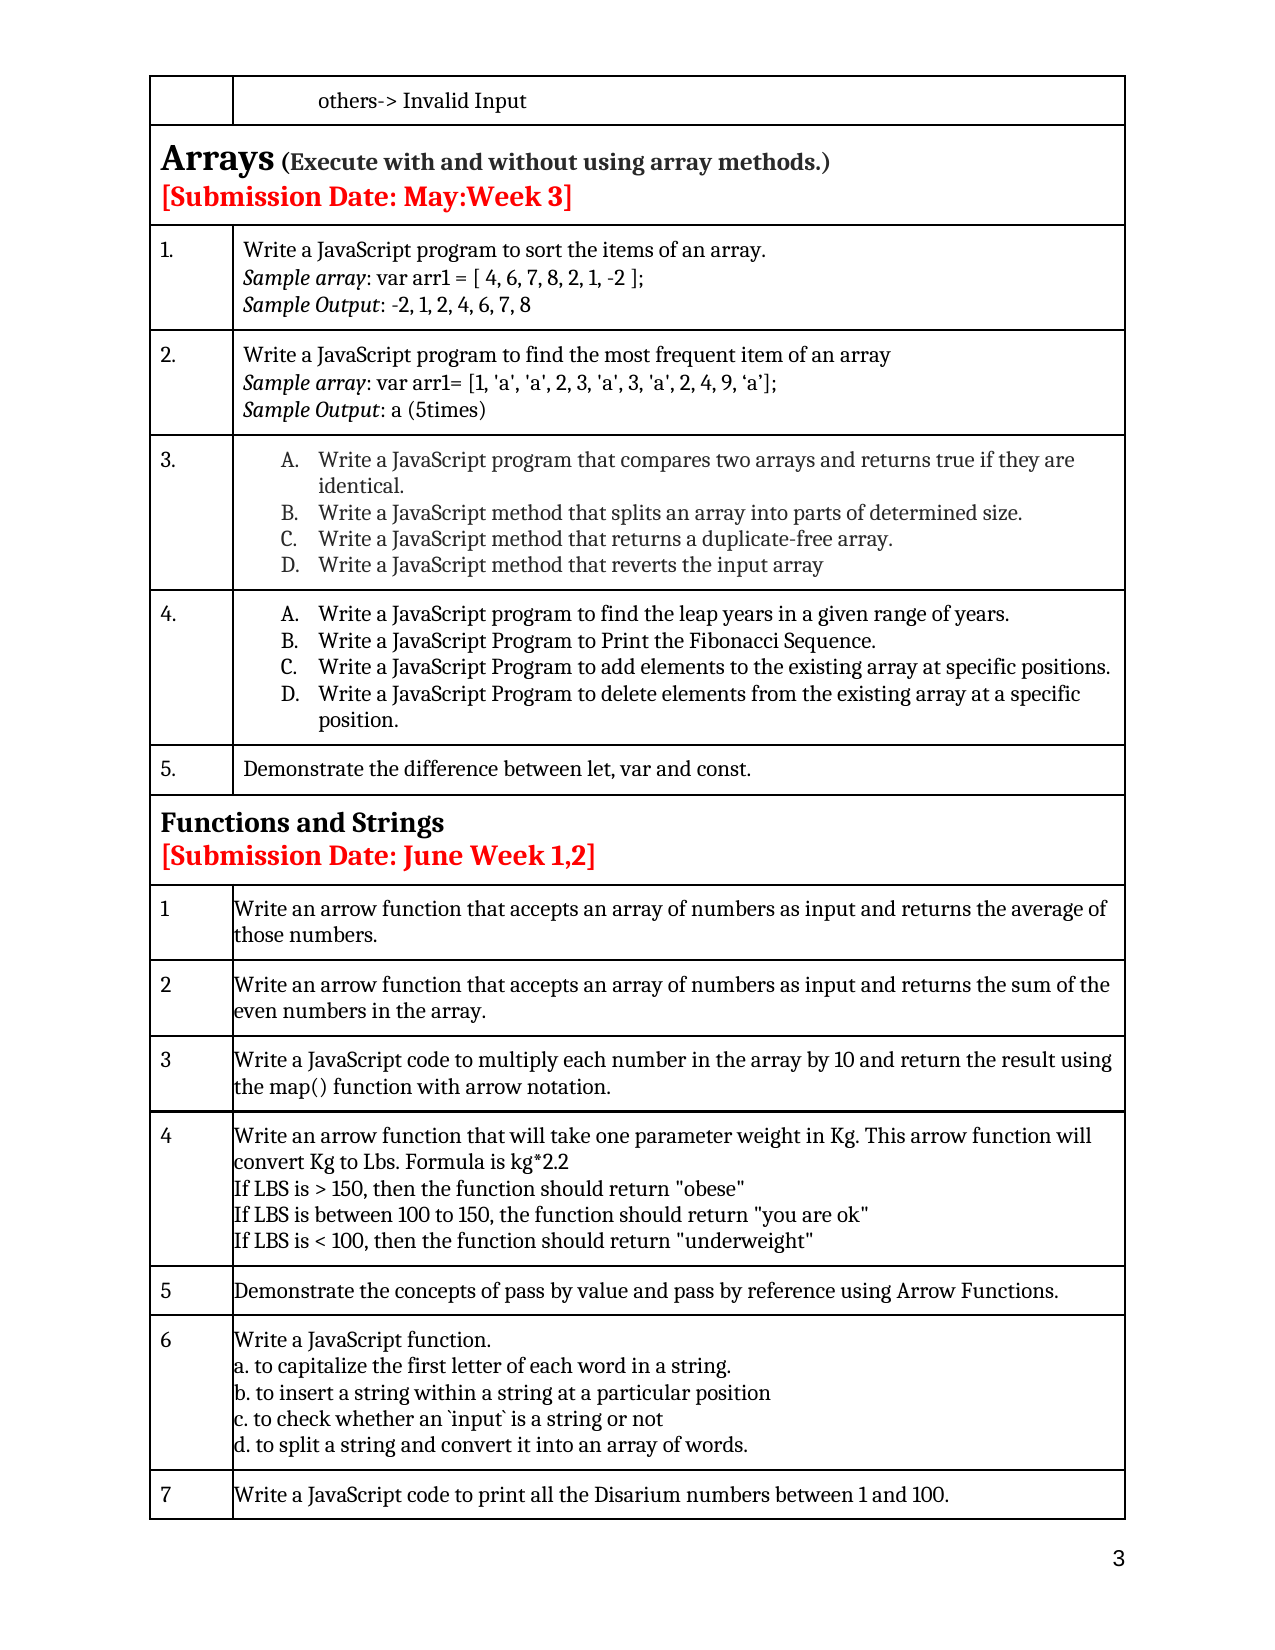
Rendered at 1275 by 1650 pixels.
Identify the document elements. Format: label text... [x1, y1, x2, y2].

table_cell 7 [151, 77, 232, 124]
table_cell Arrays (Execute with and without using array methods.) [Submission Date: May:Week 3] [151, 126, 1124, 224]
table_cell 2 [151, 961, 232, 1035]
table_cell Write a JavaScript program that compares two arrays and returns true if they are identical. Write a JavaScript method that splits an array into parts of determined size. Write a JavaScript method that returns a duplicate-free array. Write a JavaScript method that reverts the input array [234, 436, 1124, 589]
table_cell Write a JavaScript function. a. to capitalize the first letter of each word in a string. b. to insert a string within a string at a particular position c. to check whether an `input` is a string or not d. to split a string and convert it into an array of words. [234, 1316, 1124, 1469]
table_cell Write an arrow function that will take one parameter weight in Kg. This arrow function will convert Kg to Lbs. Formula is kg*2.2 If LBS is > 150, then the function should return "obese" If LBS is between 100 to 150, the function should return "you are ok" If LBS is < 100, then the function should return "underweight" [234, 1113, 1124, 1265]
table_cell Write an arrow function that accepts an array of numbers as input and returns the average of those numbers. [234, 886, 1124, 959]
table_cell Demonstrate the concepts of pass by value and pass by reference using Arrow Functions. [234, 1267, 1124, 1314]
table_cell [234, 77, 1124, 124]
table_cell 3. [151, 436, 232, 589]
table_cell 6 [151, 1316, 232, 1469]
table_cell 4. [151, 591, 232, 743]
table_cell Demonstrate the difference between let, var and const. [234, 746, 1124, 793]
table_cell 2. [151, 331, 232, 434]
table_cell Write an arrow function that accepts an array of numbers as input and returns the sum of the even numbers in the array. [234, 961, 1124, 1035]
table_cell Write a JavaScript program to find the leap years in a given range of years. Write a JavaScript Program to Print the Fibonacci Sequence. Write a JavaScript Program to add elements to the existing array at specific positions. Write a JavaScript Program to delete elements from the existing array at a specific position. [234, 591, 1124, 743]
table_cell 5 [151, 1267, 232, 1314]
table_cell Write a JavaScript program to find the most frequent item of an array Sample array: var arr1= [1, 'a', 'a', 2, 3, 'a', 3, 'a', 2, 4, 9, ‘a’]; Sample Output: a (5times) [234, 331, 1124, 434]
table_cell 3 [151, 1037, 232, 1110]
table_cell Write a JavaScript code to print all the Disarium numbers between 1 and 100. [234, 1471, 1124, 1518]
table_cell 5. [151, 746, 232, 793]
table_cell Write a JavaScript code to multiply each number in the array by 10 and return the result using the map() function with arrow notation. [234, 1037, 1124, 1110]
table_cell Functions and Strings [Submission Date: June Week 1,2] [151, 796, 1124, 883]
table_cell 7 [151, 1471, 232, 1518]
table_cell 1. [151, 226, 232, 329]
table_cell 4 [151, 1113, 232, 1265]
table_cell Write a JavaScript program to sort the items of an array. Sample array: var arr1 = [ 4, 6, 7, 8, 2, 1, -2 ]; Sample Output: -2, 1, 2, 4, 6, 7, 8 [234, 226, 1124, 329]
table_cell 1 [151, 886, 232, 959]
